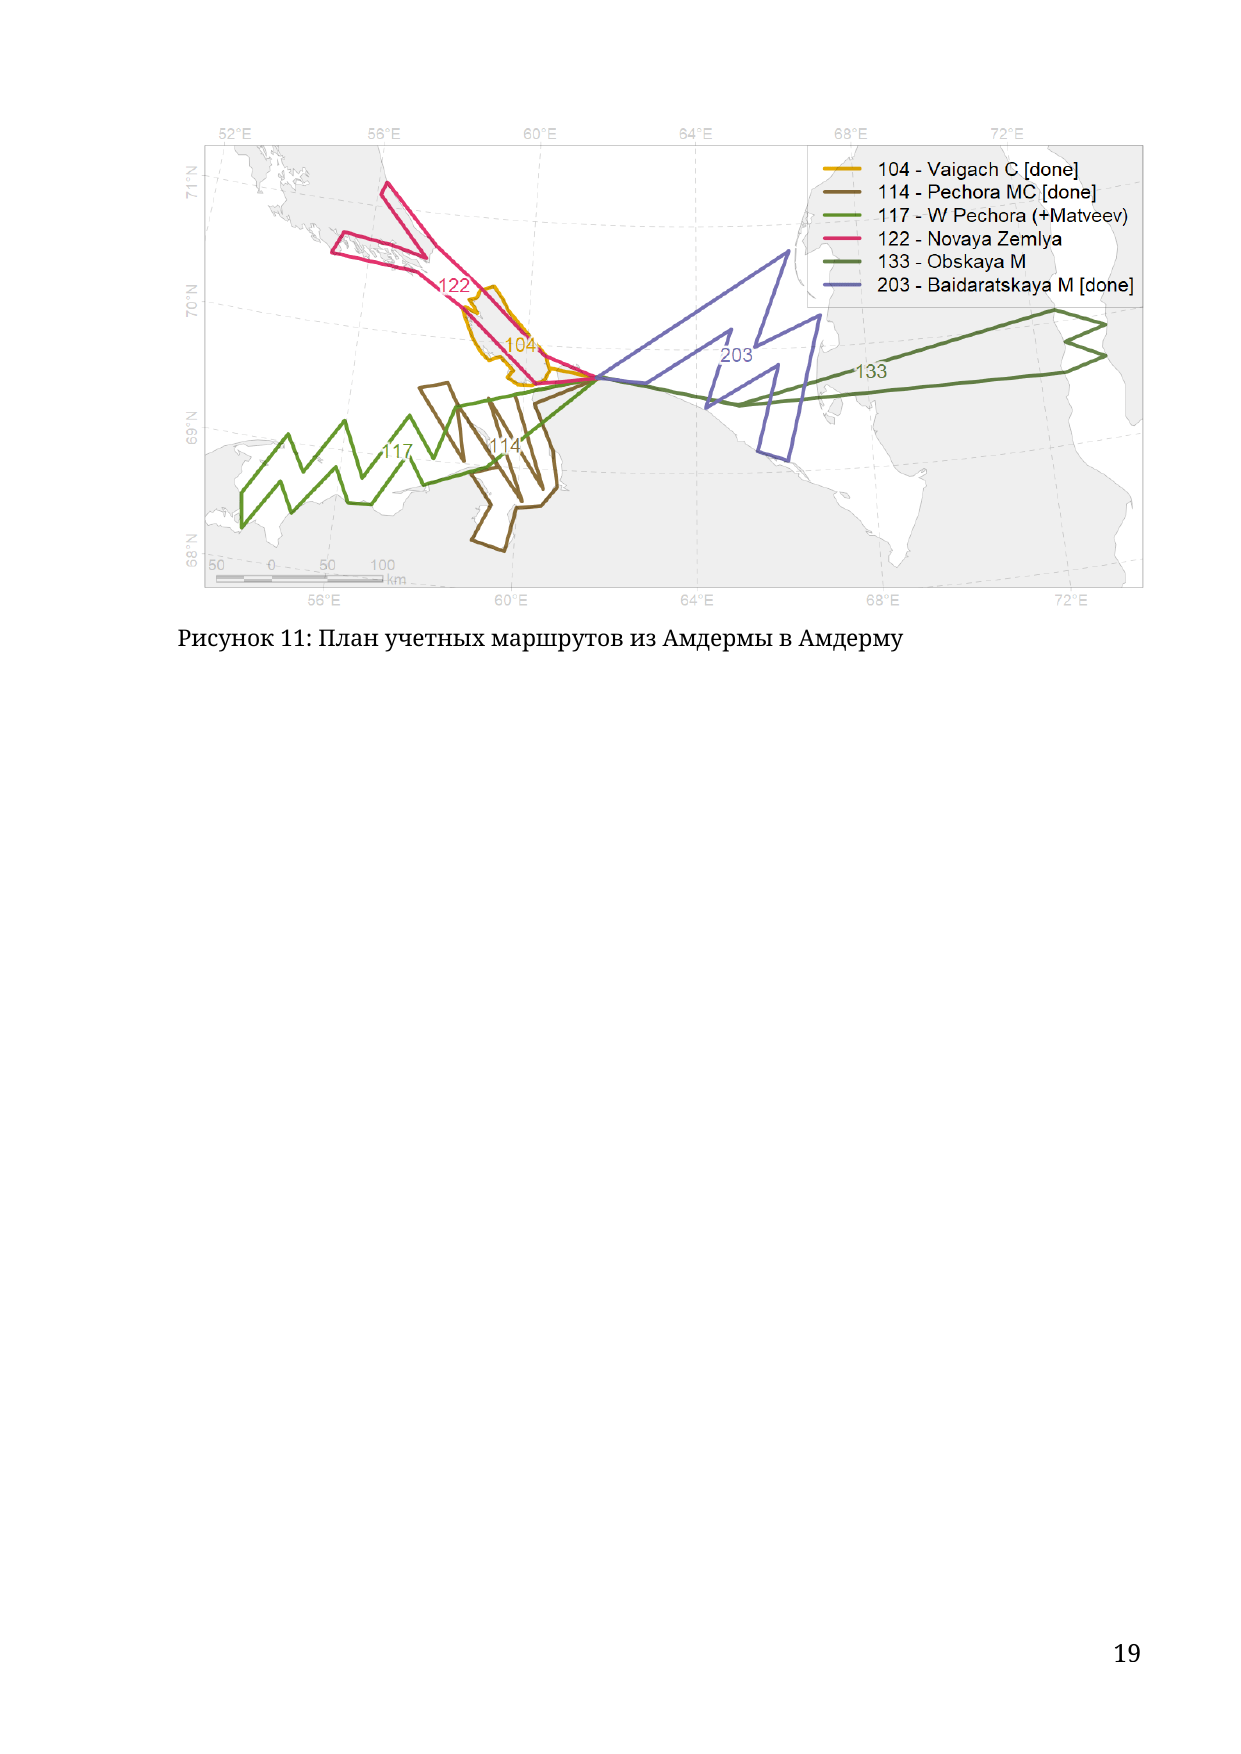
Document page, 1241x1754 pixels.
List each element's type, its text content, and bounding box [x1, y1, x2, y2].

text Рисунок 11: План учетных маршрутов из Амдермы в Амдерму [177, 621, 1152, 653]
picture [182, 124, 1147, 609]
